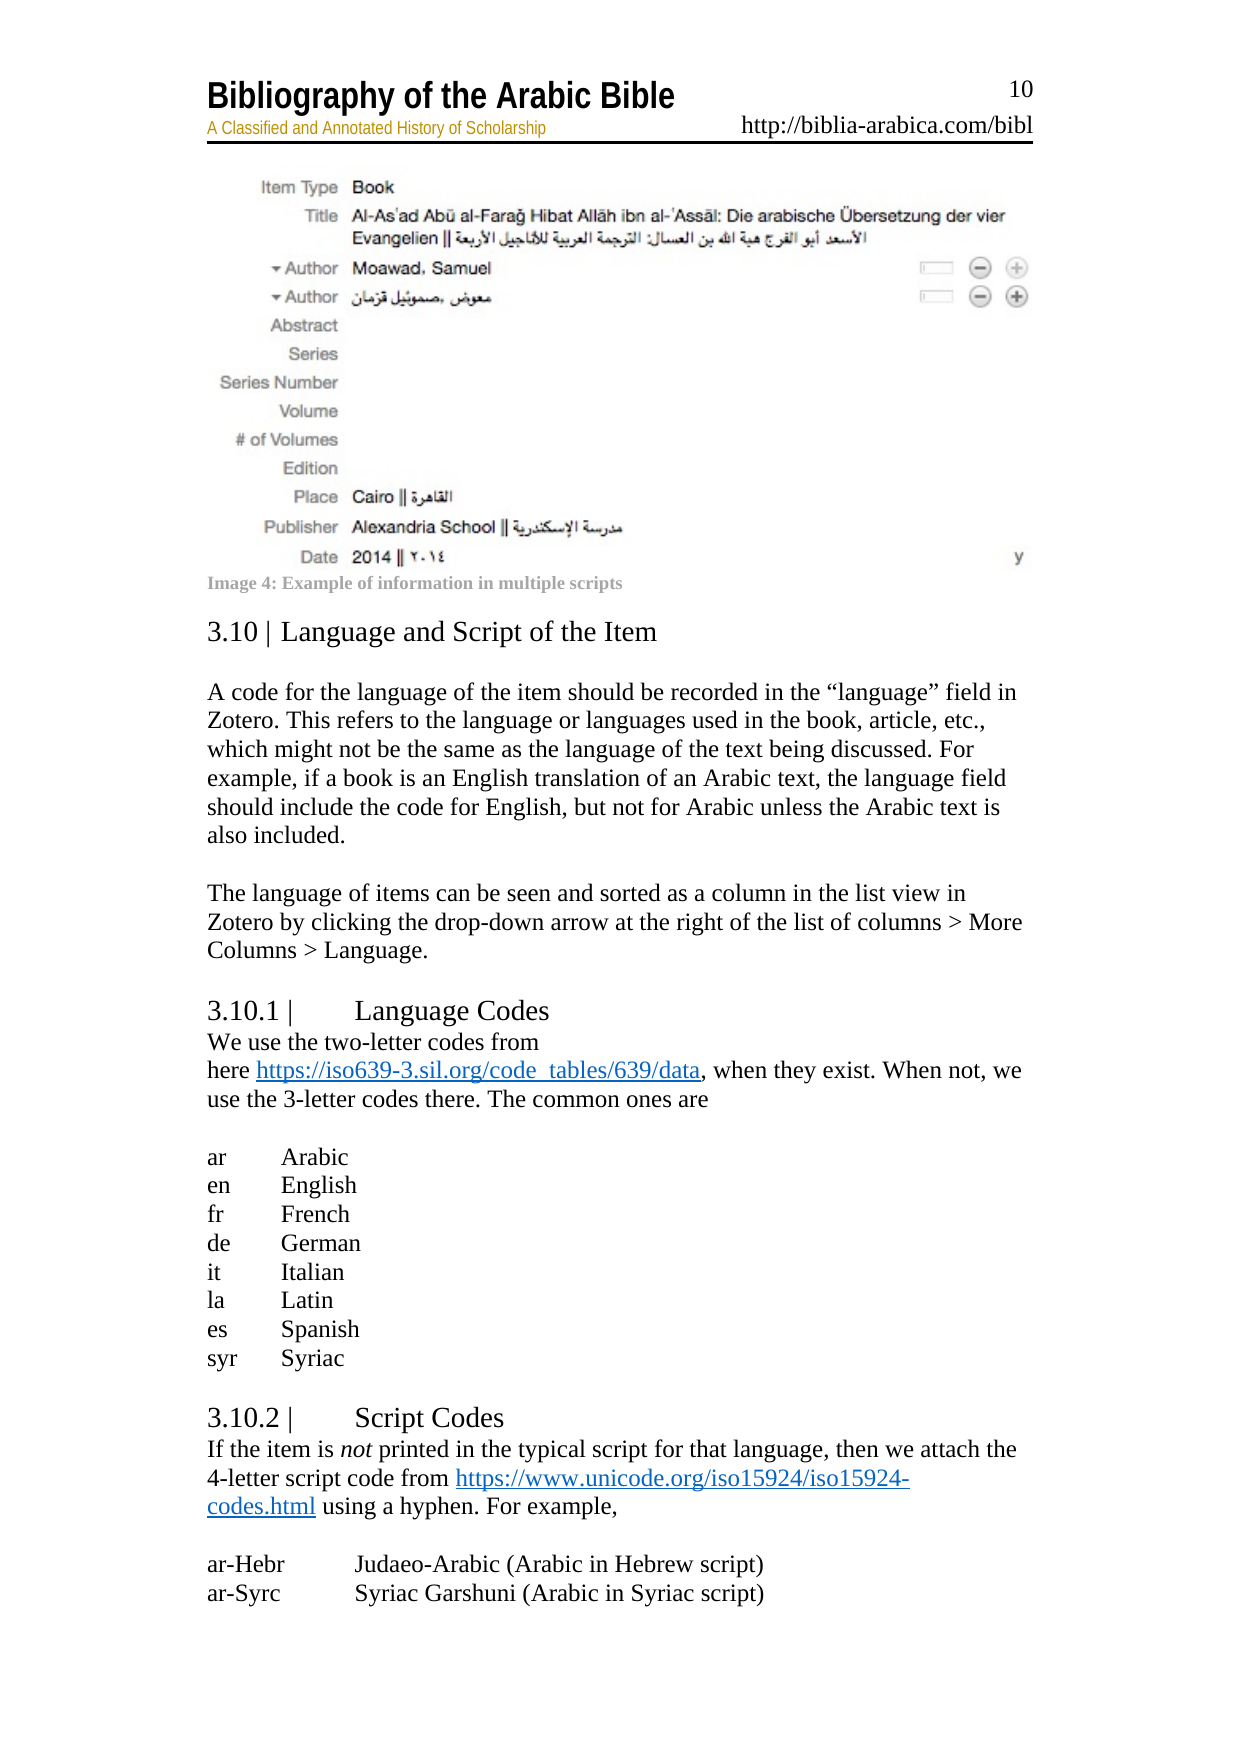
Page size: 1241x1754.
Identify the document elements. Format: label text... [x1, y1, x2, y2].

text it Italian [207, 1257, 1033, 1285]
text es Spanish [207, 1314, 1033, 1343]
text ar Arabic [207, 1142, 1033, 1170]
text en English [207, 1170, 1033, 1199]
subtitle Language Codes [0, 993, 1033, 1027]
text syr Syriac [207, 1343, 1033, 1372]
text la Latin [207, 1285, 1033, 1314]
picture [206, 165, 1033, 573]
text If the item is not printed in the typical script for that language, then we attach the 4-letter script code from https://www.unicode.org/iso15924/iso15924-codes.html using a hyphen. For example, [207, 1434, 1033, 1520]
subtitle Script Codes [0, 1400, 1033, 1434]
text ar-Hebr Judaeo-Arabic (Arabic in Hebrew script) [207, 1549, 1033, 1578]
text We use the two-letter codes from here https://iso639-3.sil.org/code_tables/639/data, when they exist. When not, we use the 3-letter codes there. The common ones are [207, 1027, 1033, 1113]
text A code for the language of the item should be recorded in the “language” field in Zotero. This refers to the language or languages used in the book, article, etc., which might not be the same as the language of the text being discussed. For example, if a book is an English translation of an Arabic text, the language field should include the code for English, but not for Arabic unless the Arabic text is also included. [207, 677, 1033, 849]
subtitle Language and Script of the Item [207, 614, 1033, 648]
text Image 4: Example of information in multiple scripts [207, 573, 1033, 594]
text The language of items can be seen and sorted as a column in the list view in Zotero by clicking the drop-down arrow at the right of the list of columns > More Columns > Language. [207, 878, 1033, 964]
text fr French [207, 1199, 1033, 1228]
text de German [207, 1228, 1033, 1257]
text ar-Syrc Syriac Garshuni (Arabic in Syriac script) [207, 1578, 1033, 1606]
